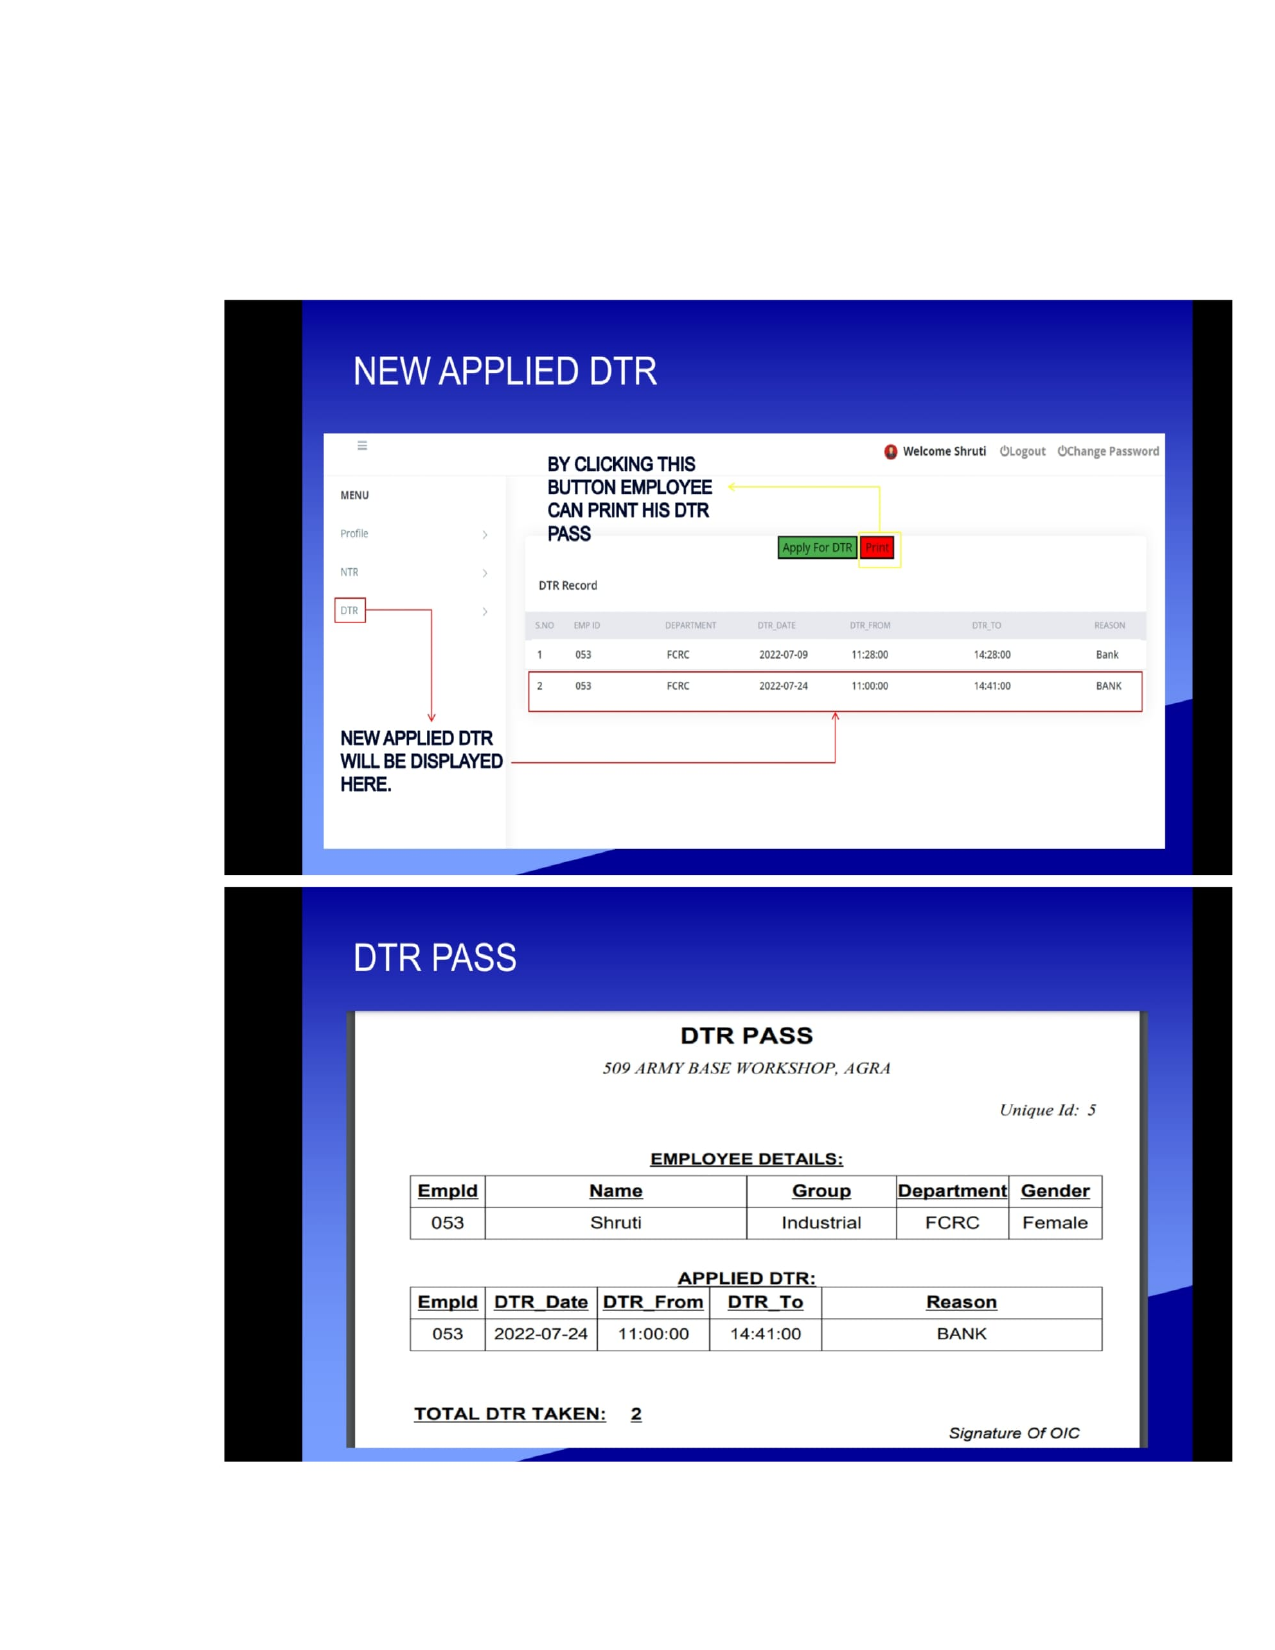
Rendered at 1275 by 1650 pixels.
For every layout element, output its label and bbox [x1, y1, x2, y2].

picture [214, 288, 1242, 1473]
